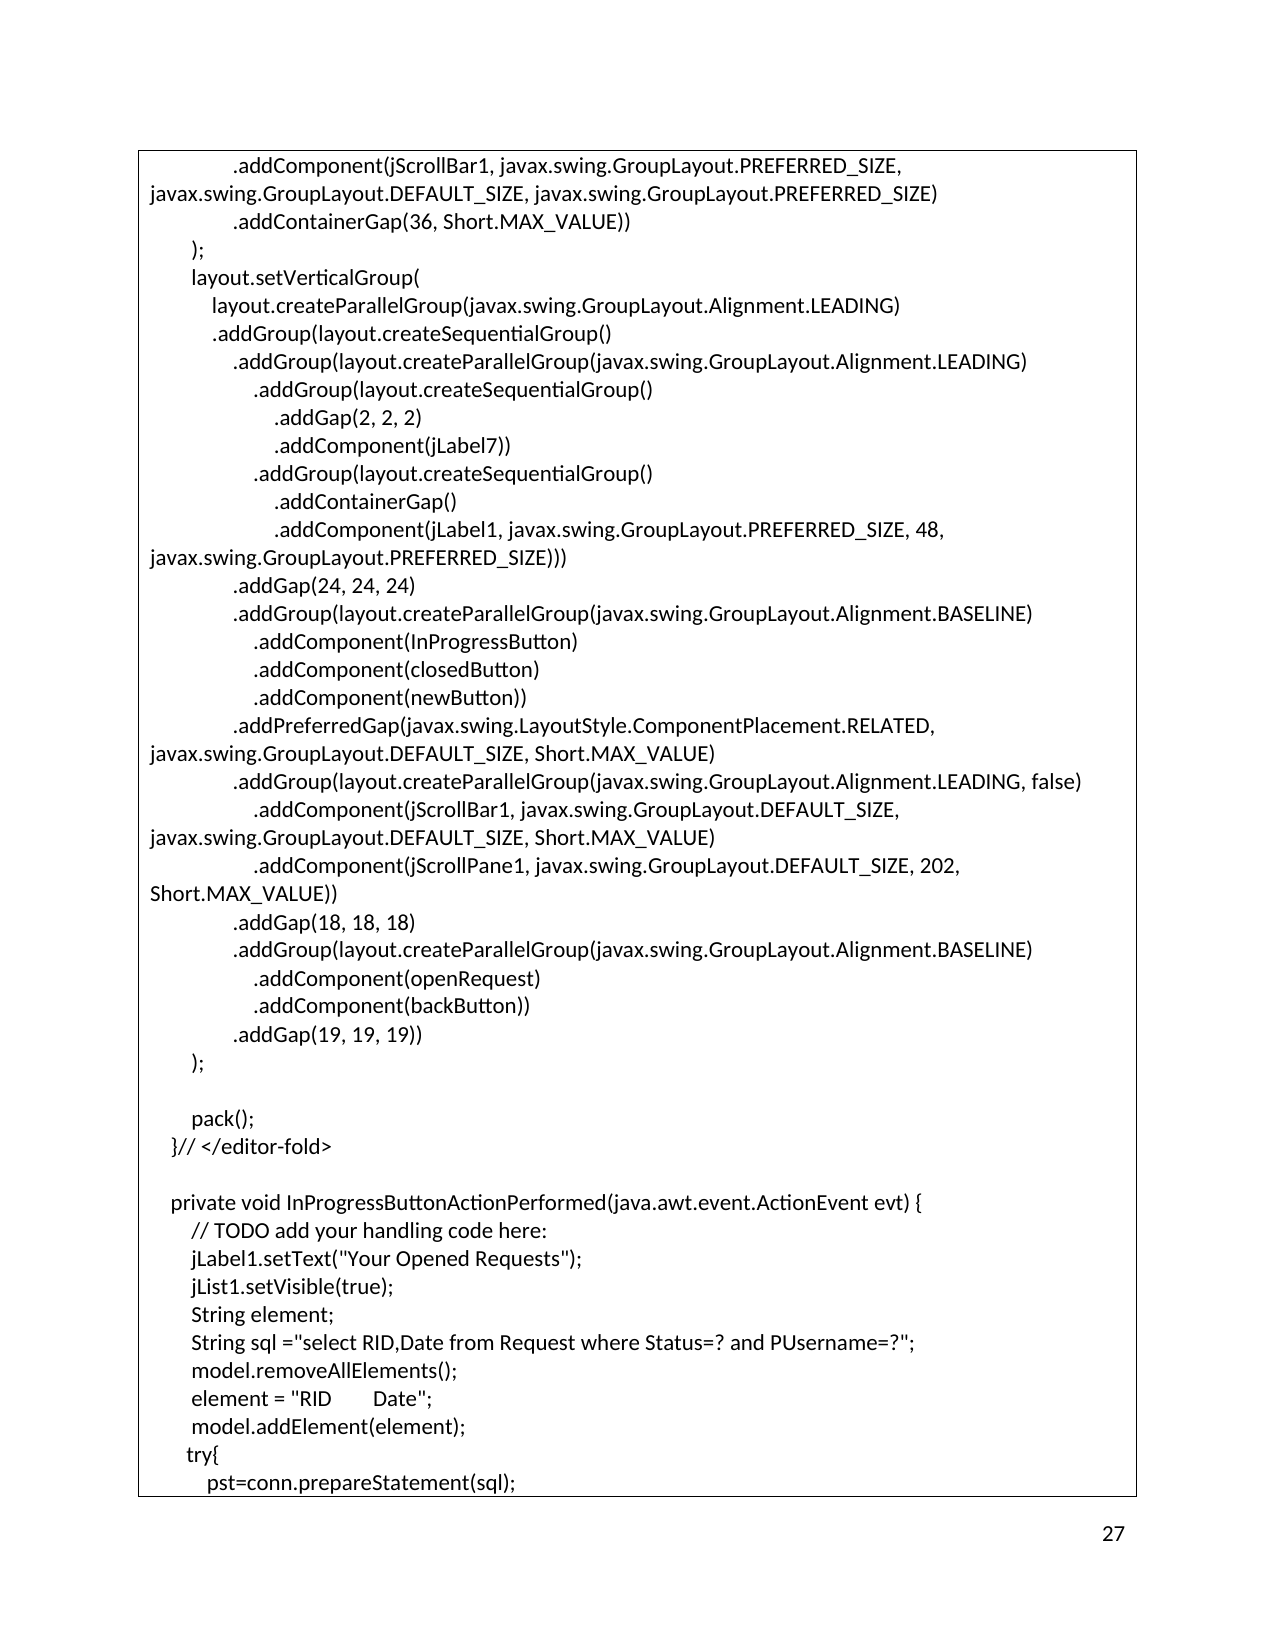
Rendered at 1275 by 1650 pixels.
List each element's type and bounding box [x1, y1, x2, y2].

table_cell [139, 151, 1136, 1496]
